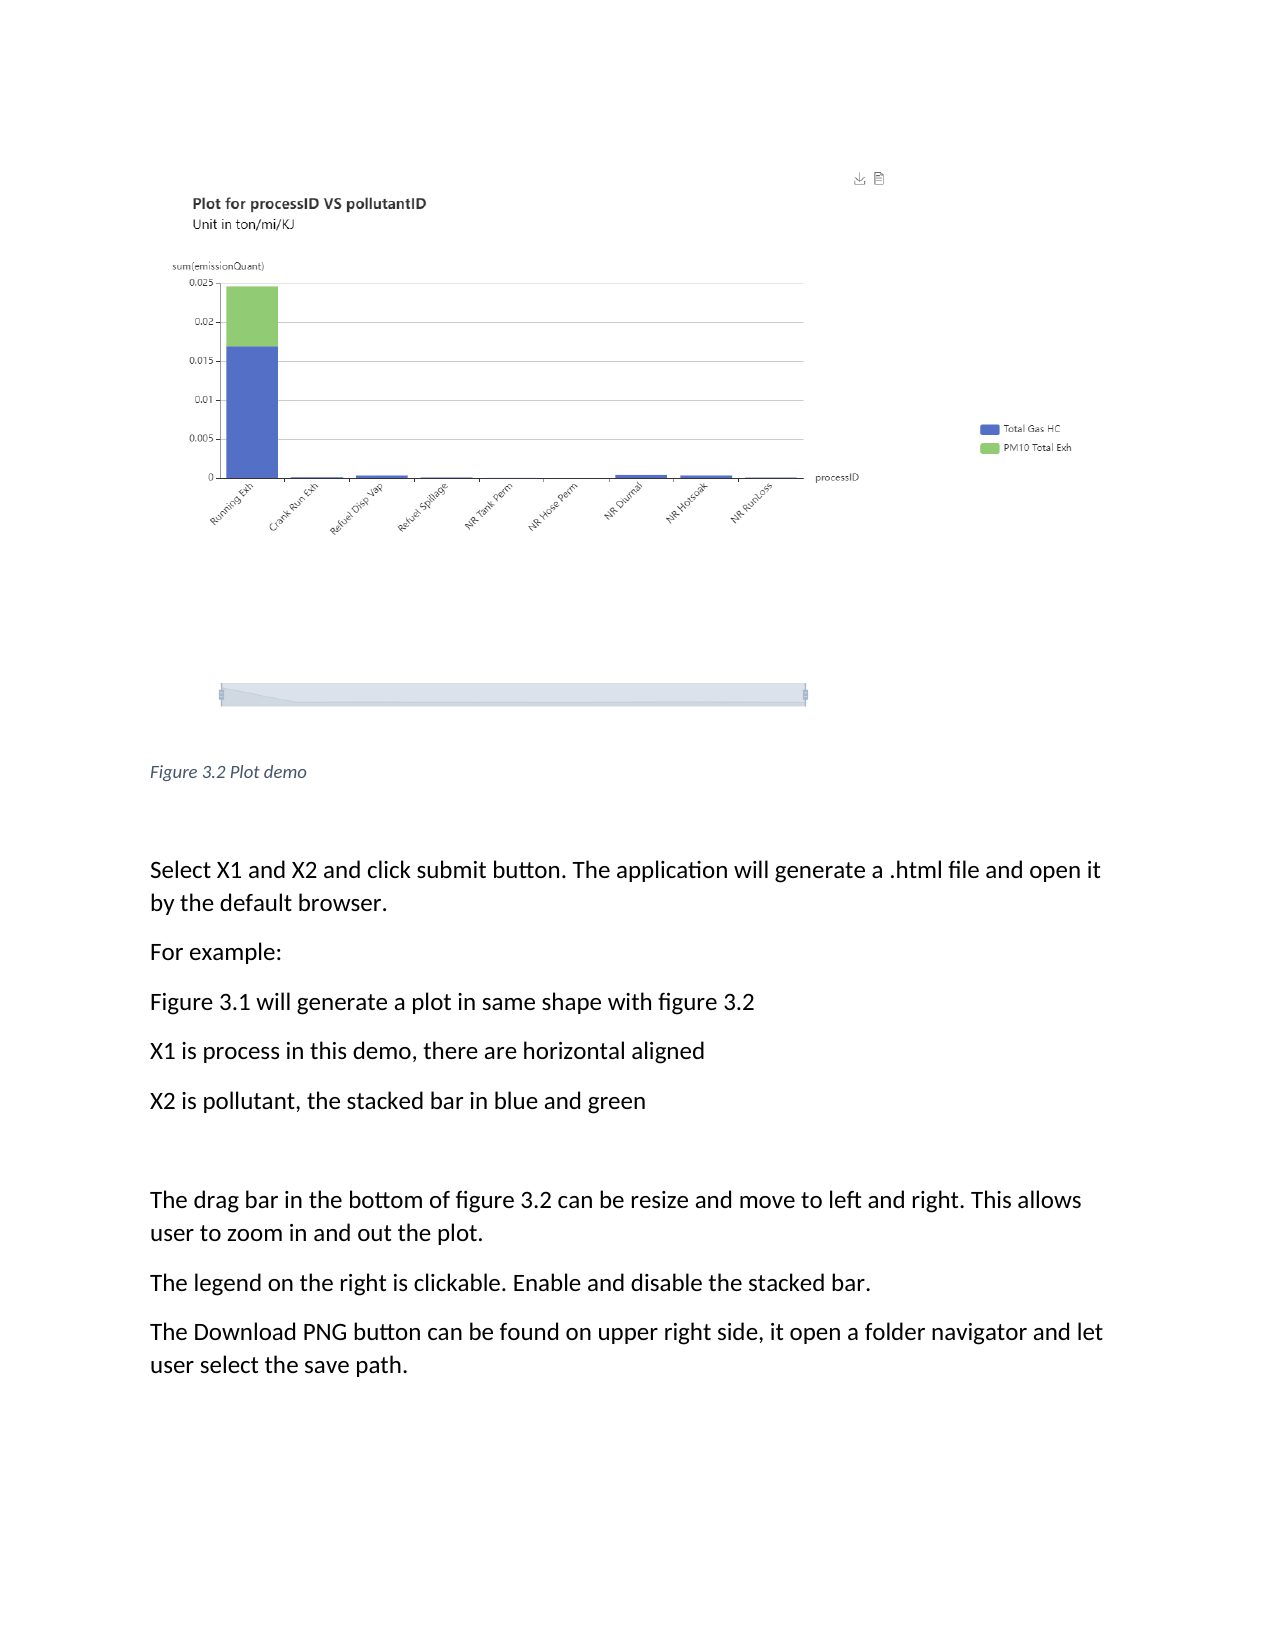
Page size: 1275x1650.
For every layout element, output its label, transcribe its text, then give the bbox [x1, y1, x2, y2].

text The Download PNG button can be found on upper right side, it open a folder navigator and let user select the save path. [150, 1316, 1125, 1380]
text For example: [150, 936, 1125, 967]
picture [150, 150, 1125, 742]
text Figure 3.1 will generate a plot in same shape with figure 3.2 [150, 986, 1125, 1016]
text Figure 3.2 Plot demo [150, 761, 1125, 783]
text The legend on the right is clickable. Enable and disable the stacked bar. [150, 1267, 1125, 1297]
text The drag bar in the bottom of figure 3.2 can be resize and move to left and right. This allows user to zoom in and out the plot. [150, 1184, 1125, 1248]
text X1 is process in this demo, there are horizontal aligned [150, 1036, 1125, 1066]
text X2 is pollutant, the stacked bar in blue and green [150, 1085, 1125, 1116]
text Select X1 and X2 and click submit button. The application will generate a .html file and open it by the default browser. [150, 854, 1125, 917]
